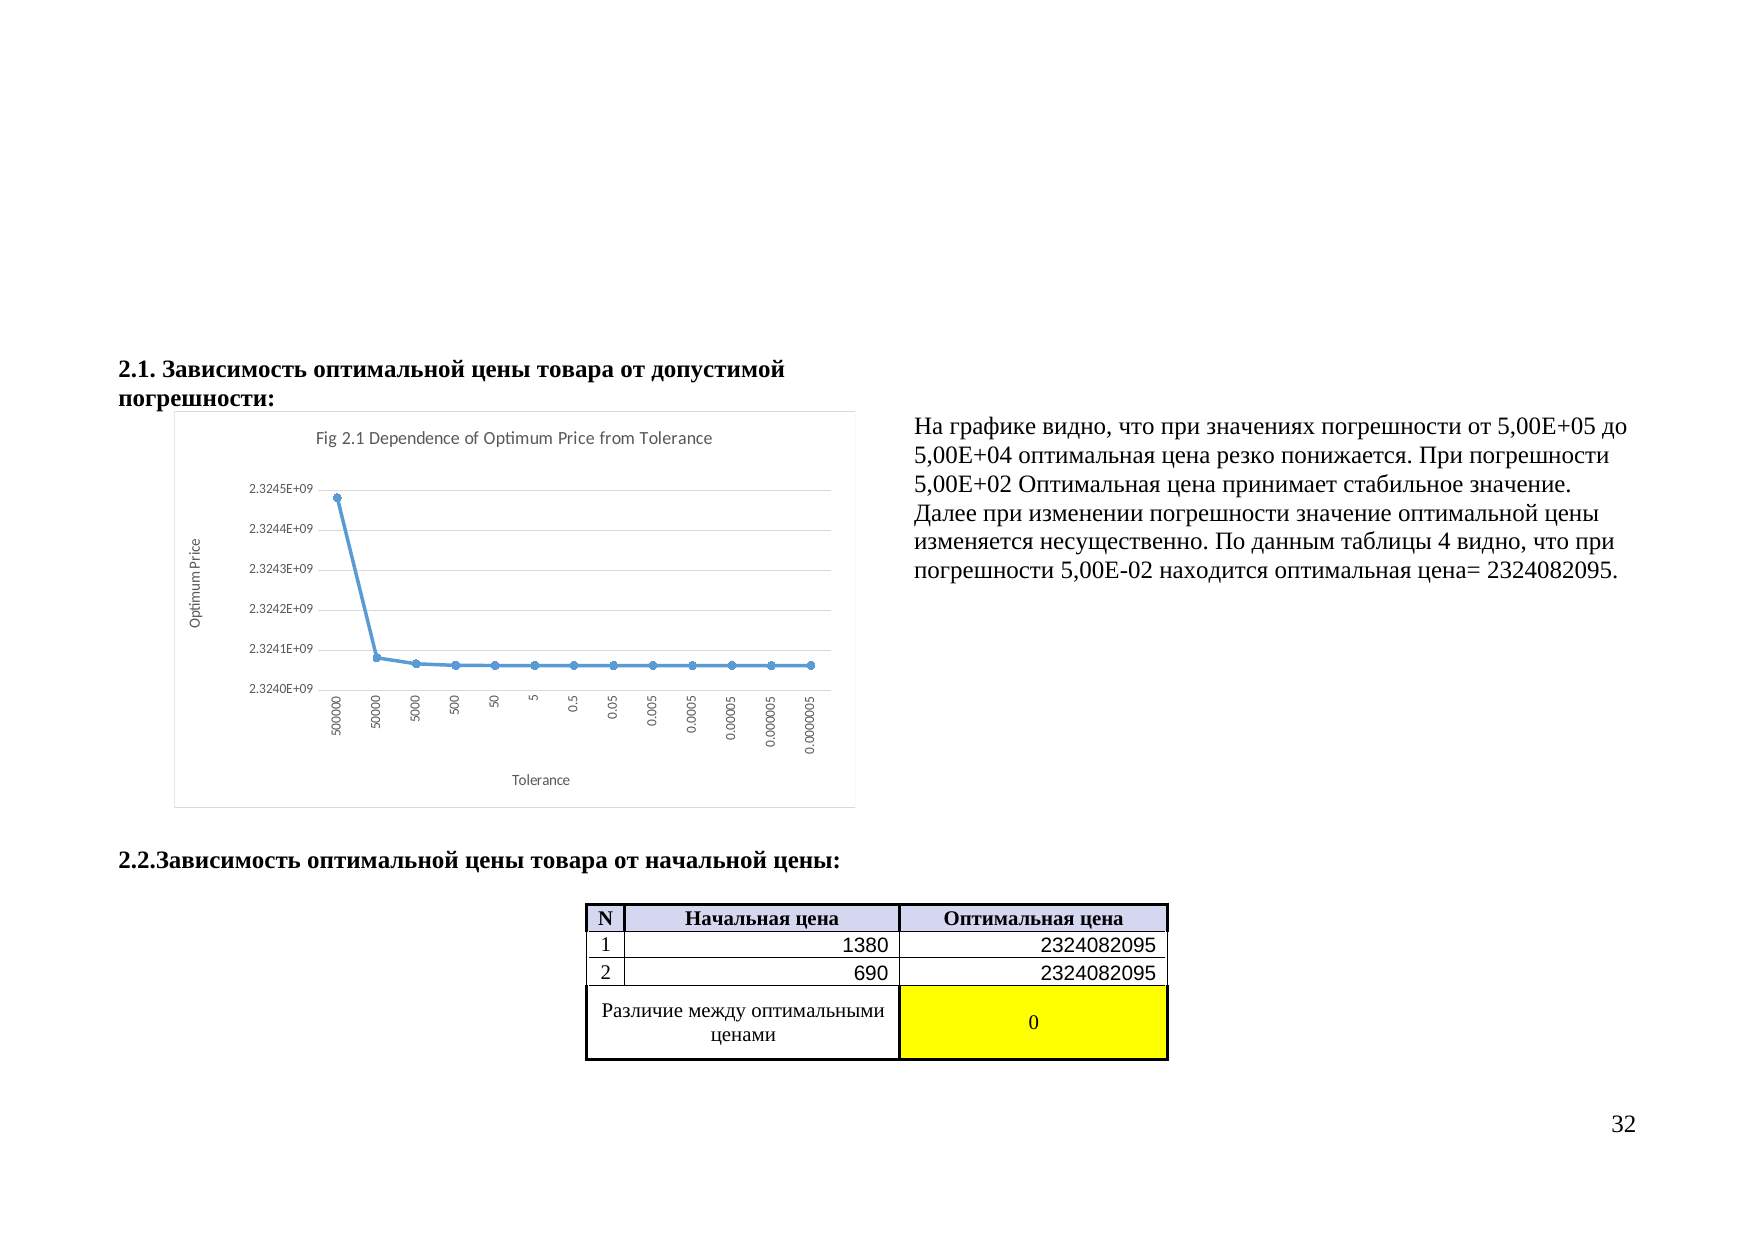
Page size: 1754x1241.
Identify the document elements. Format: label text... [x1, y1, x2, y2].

table_cell Различие между оптимальными ценами [588, 985, 898, 1058]
table_cell 1380 [625, 932, 899, 957]
table_cell 2324082095 [900, 931, 1167, 957]
table_cell 2 [587, 957, 624, 985]
text На графике видно, что при значениях погрешности от 5,00E+05 до 5,00E+04 оптимальная цена резко понижается. При погрешности 5,00E+02 Оптимальная цена принимает стабильное значение. Далее при изменении погрешности значение оптимальной цены изменяется несущественно. По данным таблицы 4 видно, что при погрешности 5,00E-02 находится оптимальная цена= 2324082095. [914, 411, 1636, 584]
table_header Начальная цена [626, 906, 898, 931]
subtitle 2.2.Зависимость оптимальной цены товара от начальной цены: [118, 845, 1636, 874]
table_cell 1 [587, 931, 624, 957]
table_cell 0 [901, 985, 1166, 1058]
table_cell 690 [625, 958, 899, 985]
subtitle 2.1. Зависимость оптимальной цены товара от допустимой погрешности: [118, 354, 840, 411]
table_cell 2324082095 [900, 957, 1167, 985]
table_header N [588, 906, 623, 931]
table_header Оптимальная цена [901, 906, 1166, 931]
